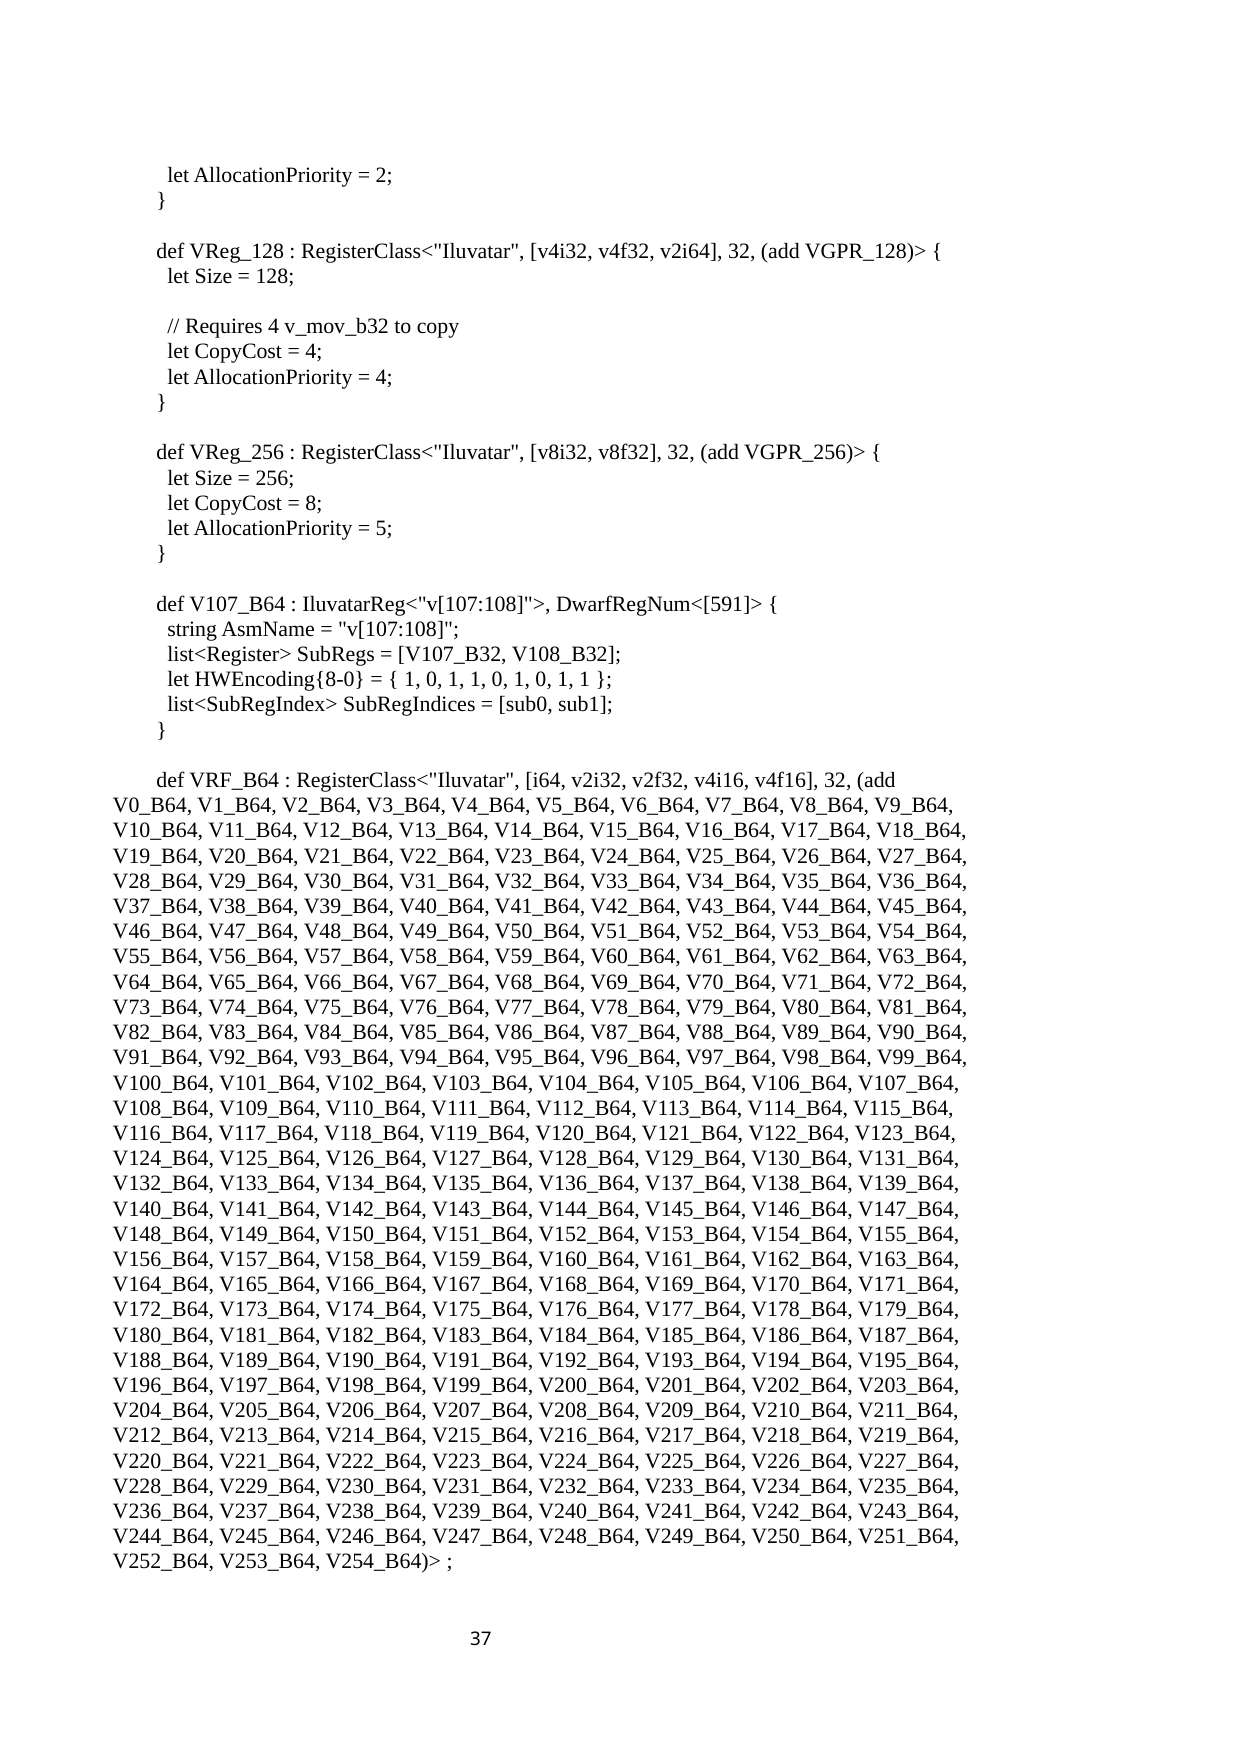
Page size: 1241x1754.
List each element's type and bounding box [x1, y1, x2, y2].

table_header [101, 162, 989, 1574]
